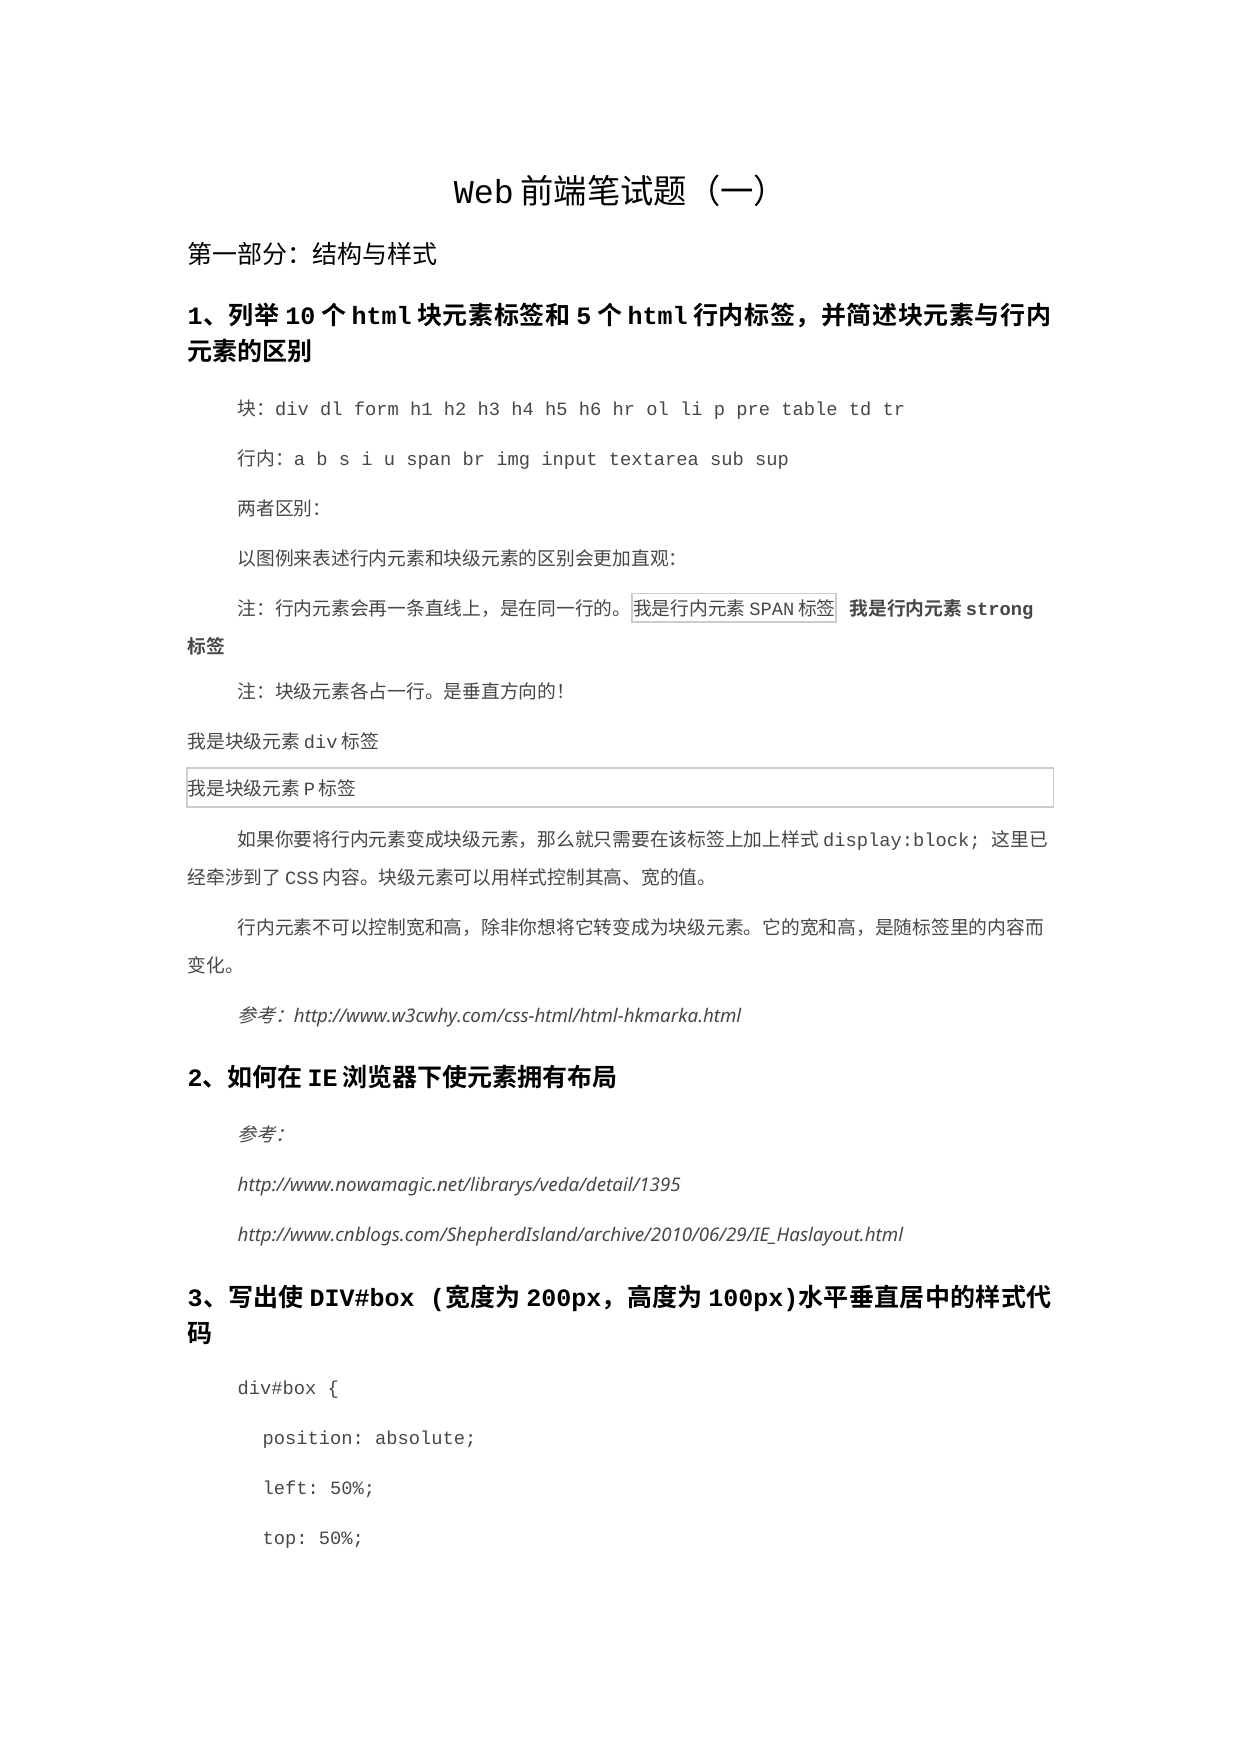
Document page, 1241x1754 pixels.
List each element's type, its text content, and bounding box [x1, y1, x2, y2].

text 我是块级元素P标签 [188, 769, 1053, 806]
text 块：div dl form h1 h2 h3 h4 h5 h6 hr ol li p pre table td tr [187, 389, 1053, 426]
text 以图例来表述行内元素和块级元素的区别会更加直观： [187, 539, 1053, 576]
text position: absolute; [187, 1421, 1053, 1458]
text 3、写出使DIV#box (宽度为200px，高度为100px)水平垂直居中的样式代码 [187, 1277, 1053, 1350]
text Web前端笔试题（一） [187, 164, 1053, 213]
text http://www.cnblogs.com/ShepherdIsland/archive/2010/06/29/IE_Haslayout.html [187, 1215, 1053, 1252]
text 如果你要将行内元素变成块级元素，那么就只需要在该标签上加上样式 display:block; 这里已经牵涉到了CSS内容。块级元素可以用样式控制其高、宽的值。 [187, 820, 1053, 895]
text 注：行内元素会再一条直线上，是在同一行的。我是行内元素SPAN标签 我是行内元素strong标签 [187, 589, 1053, 664]
text left: 50%; [187, 1471, 1053, 1508]
text 参考： [187, 1115, 1053, 1152]
text 两者区别： [187, 489, 1053, 526]
text 我是块级元素div标签 [187, 722, 1053, 759]
text div#box { [187, 1371, 1053, 1408]
text 注：块级元素各占一行。是垂直方向的！ [187, 672, 1053, 709]
text 参考：http://www.w3cwhy.com/css-html/html-hkmarka.html [187, 995, 1053, 1033]
text 1、列举10个html块元素标签和5个html行内标签，并简述块元素与行内元素的区别 [187, 295, 1053, 368]
text 行内：a b s i u span br img input textarea sub sup [187, 439, 1053, 476]
text 第一部分：结构与样式 [187, 234, 1053, 270]
text top: 50%; [187, 1521, 1053, 1558]
text 2、如何在IE浏览器下使元素拥有布局 [187, 1058, 1053, 1094]
text 行内元素不可以控制宽和高，除非你想将它转变成为块级元素。它的宽和高，是随标签里的内容而变化。 [187, 908, 1053, 983]
text http://www.nowamagic.net/librarys/veda/detail/1395 [187, 1165, 1053, 1202]
